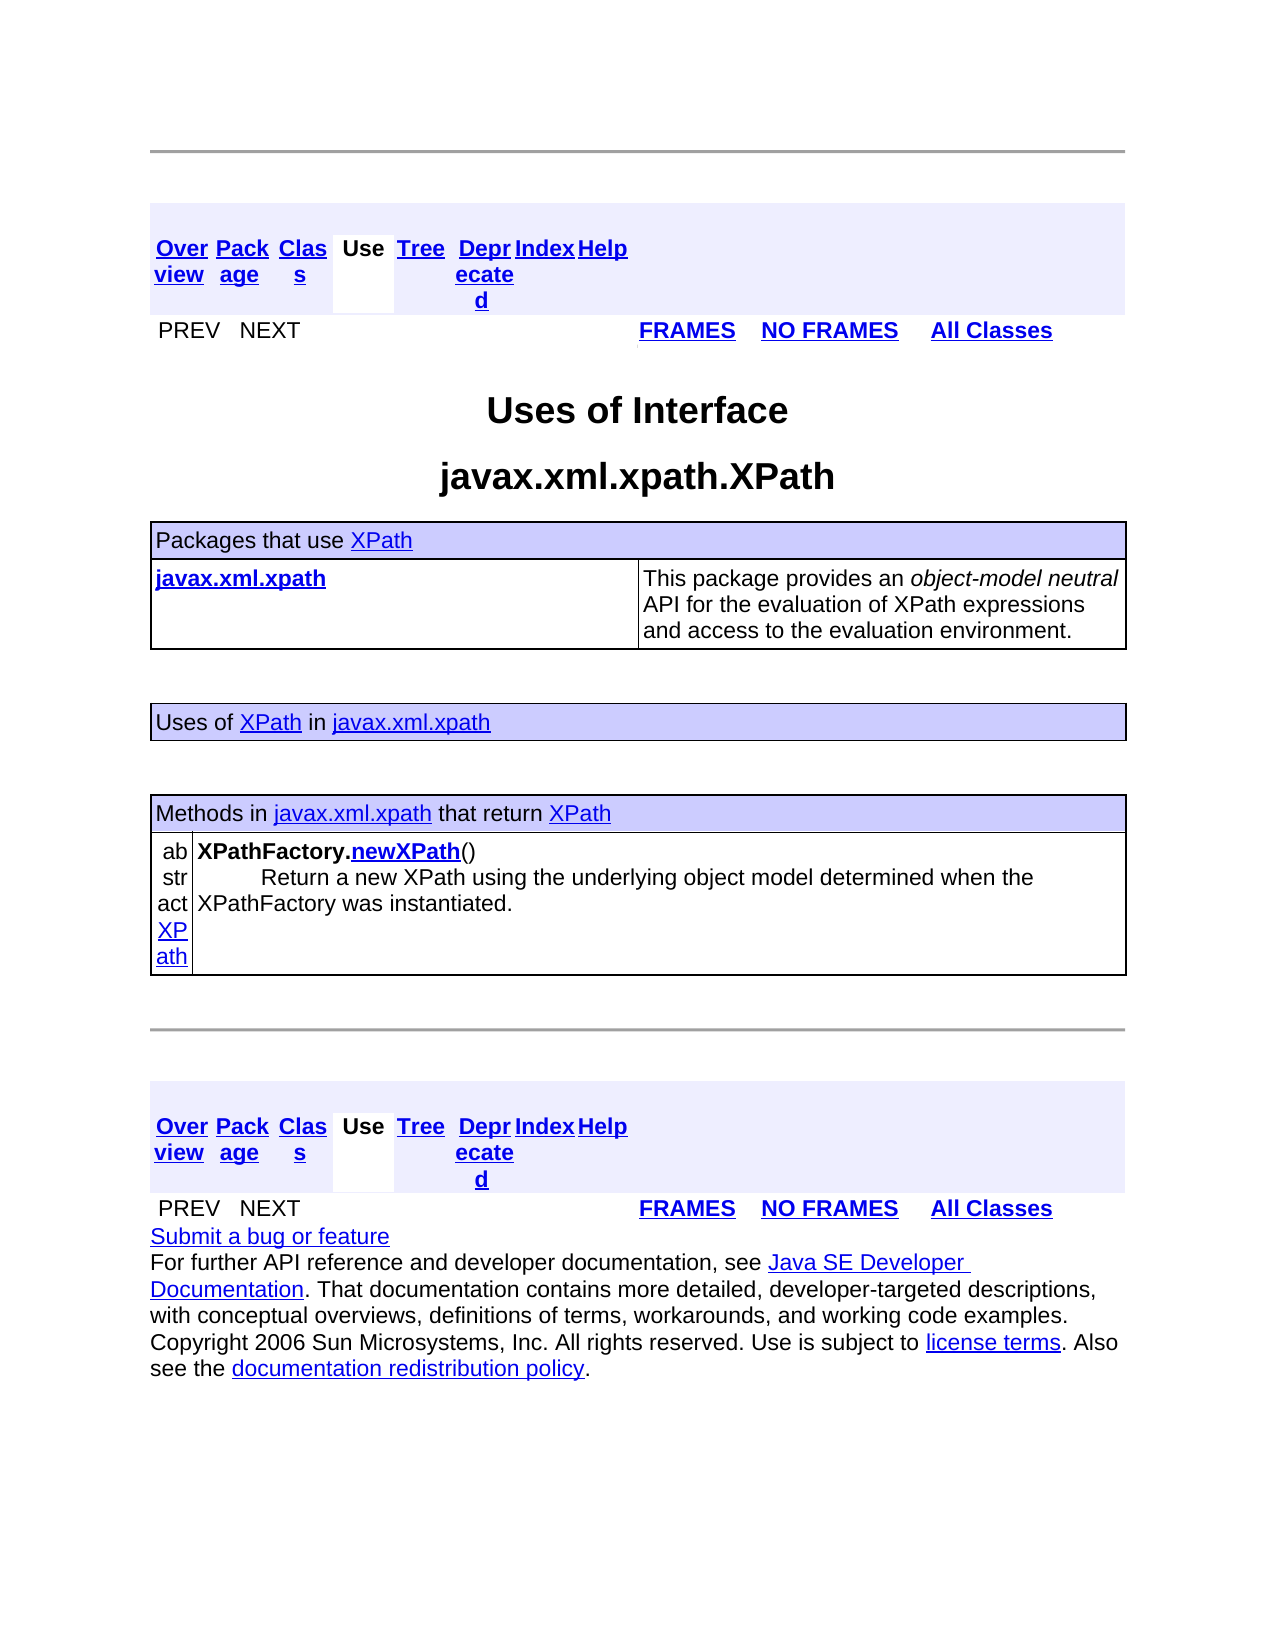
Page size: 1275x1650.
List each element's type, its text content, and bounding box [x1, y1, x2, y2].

table_cell abstract XPath [152, 833, 192, 974]
table_header Uses of XPath in javax.xml.xpath [152, 704, 1125, 740]
table_cell XPathFactory.newXPath() Return a new XPath using the underlying object model determined when the XPathFactory was instantiated. [193, 833, 1125, 974]
table_cell javax.xml.xpath [152, 560, 638, 648]
table_cell This package provides an object-model neutral API for the evaluation of XPath expressions and access to the evaluation environment. [639, 560, 1125, 648]
table_cell PREV NEXT [150, 1194, 637, 1223]
table_header Packages that use XPath [152, 523, 1125, 558]
text Copyright 2006 Sun Microsystems, Inc. All rights reserved. Use is subject to license terms. Also see the documentation redistribution policy. [150, 1328, 1125, 1381]
text javax.xml.xpath.XPath [150, 454, 1125, 497]
table_cell FRAMES NO FRAMES All Classes [638, 1194, 1125, 1223]
table_header Methods in javax.xml.xpath that return XPath [152, 796, 1125, 831]
text Uses of Interface [150, 388, 1125, 431]
text For further API reference and developer documentation, see Java SE Developer Documentation. That documentation contains more detailed, developer-targeted descriptions, with conceptual overviews, definitions of terms, workarounds, and working code examples. [150, 1249, 1125, 1328]
table_header [150, 203, 1125, 315]
table_cell FRAMES NO FRAMES All Classes [638, 315, 1125, 345]
table_header [150, 1081, 1125, 1193]
table_cell PREV NEXT [150, 315, 637, 345]
text Submit a bug or feature [150, 1223, 1125, 1249]
